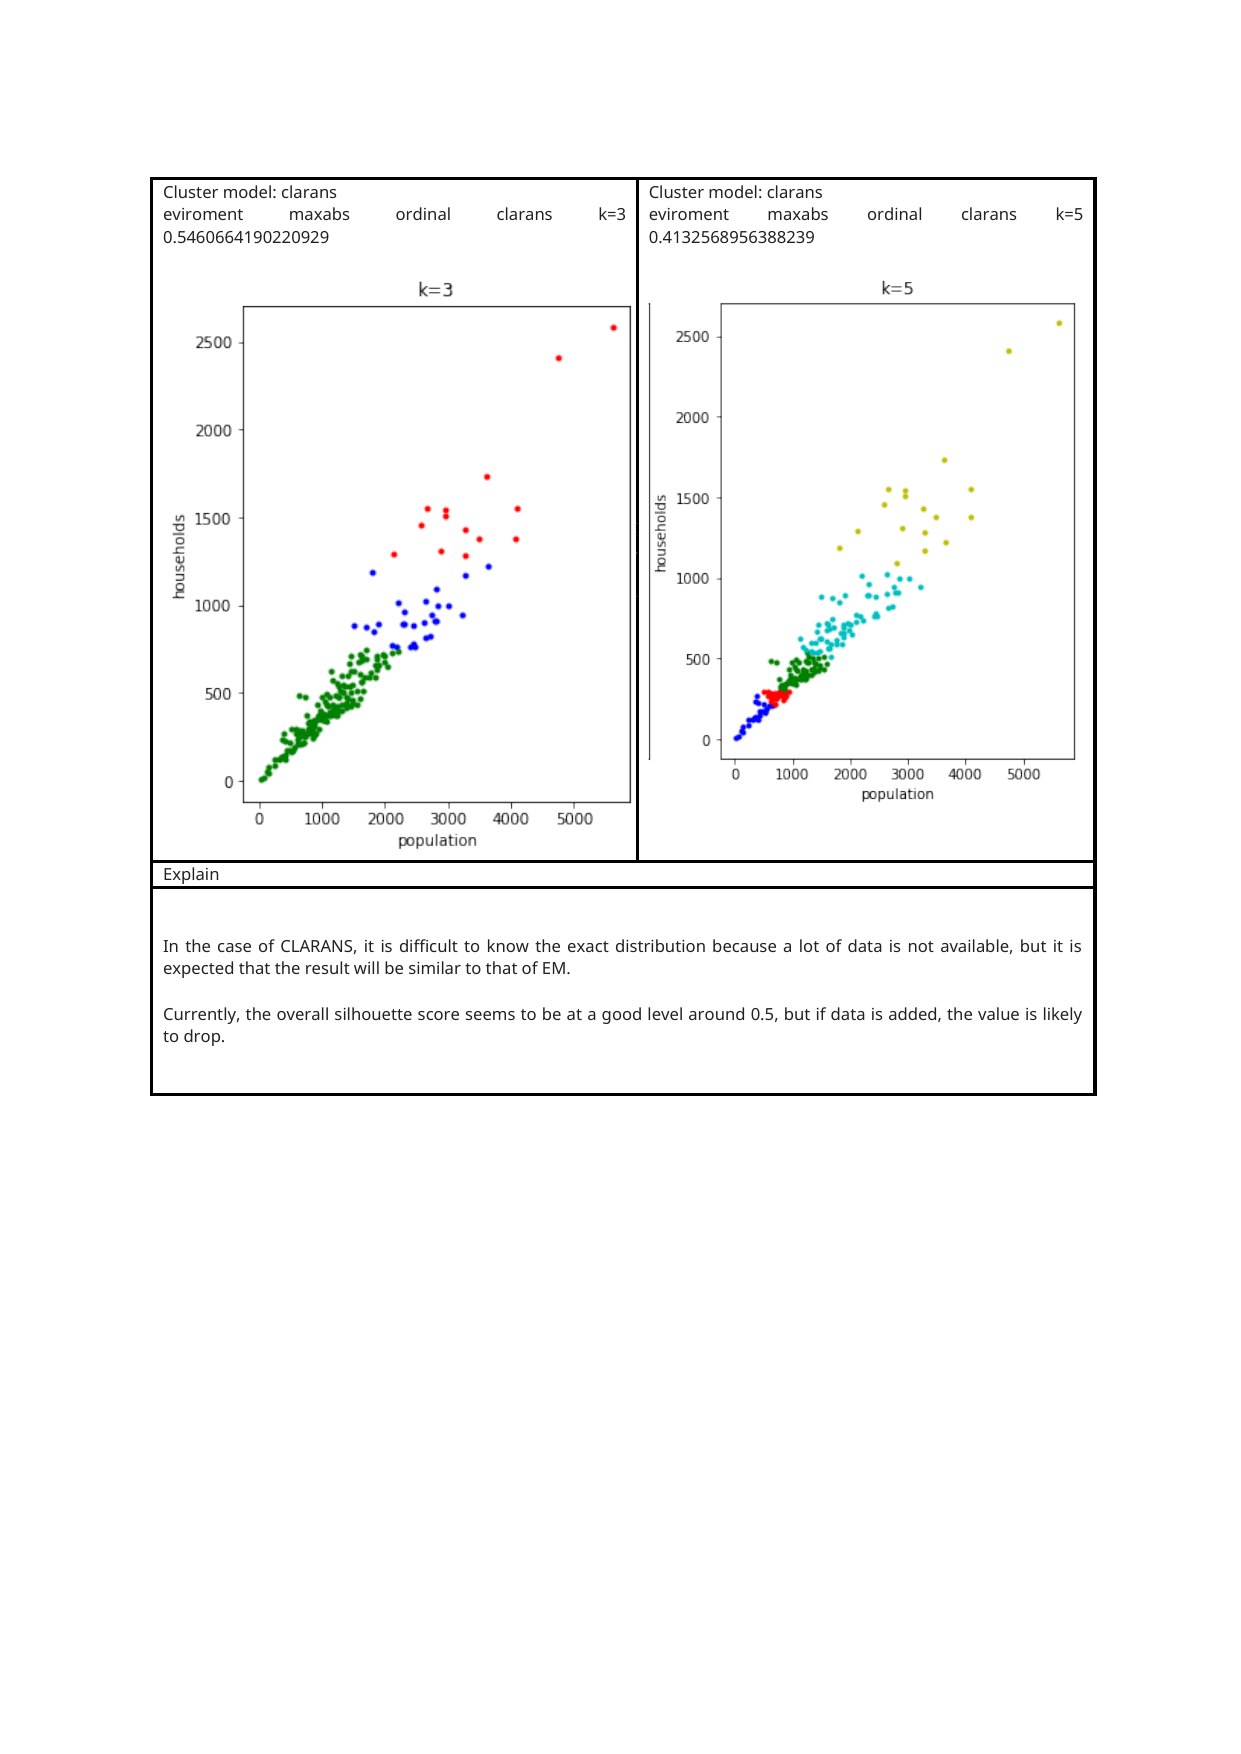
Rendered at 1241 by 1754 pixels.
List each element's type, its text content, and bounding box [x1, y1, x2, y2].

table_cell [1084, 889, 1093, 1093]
picture [162, 271, 638, 860]
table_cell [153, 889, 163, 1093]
table_cell Cluster model: clarans eviroment maxabs ordinal clarans k=5 0.4132568956388239 [639, 180, 1093, 860]
picture [648, 271, 1084, 812]
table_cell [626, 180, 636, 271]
